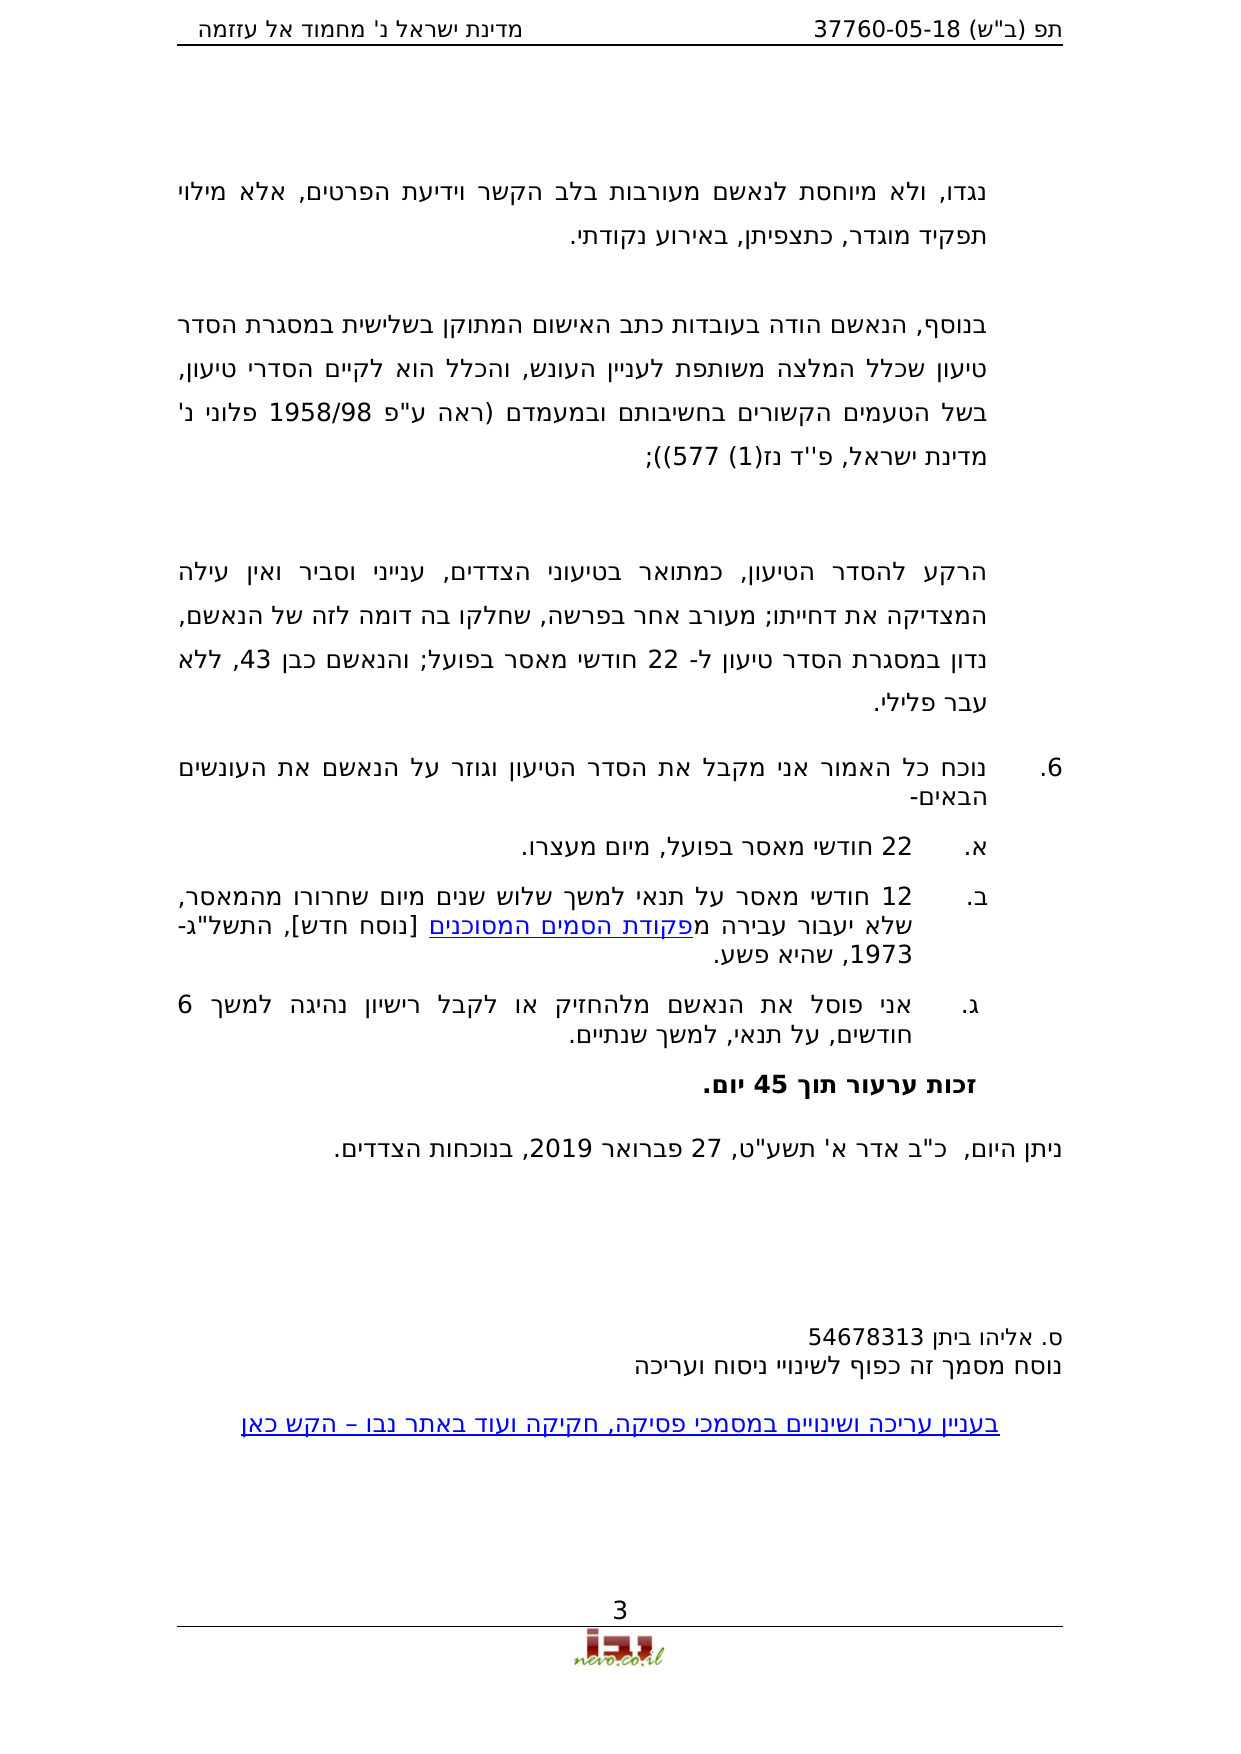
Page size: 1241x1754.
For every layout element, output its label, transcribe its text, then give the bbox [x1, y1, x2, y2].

text 54678313זכות ערעור תוך 45 יום. [177, 1070, 988, 1099]
text בעניין עריכה ושינויים במסמכי פסיקה, חקיקה ועוד באתר נבו – הקש כאן [177, 1409, 1063, 1438]
text ס. אליהו ביתן 54678313 [177, 1324, 1063, 1351]
text בנוסף, הנאשם הודה בעובדות כתב האישום המתוקן בשלישית במסגרת הסדר טיעון שכלל המלצה משותפת לעניין העונש, והכלל הוא לקיים הסדרי טיעון, בשל הטעמים הקשורים בחשיבותם ובמעמדם (ראה ע"פ 1958/98‏ פלוני נ' מדינת ישראל, פ''ד נז(1) 577)); [177, 310, 988, 471]
text ב. 12 חודשי מאסר על תנאי למשך שלוש שנים מיום שחרורו מהמאסר, שלא יעבור עבירה מפקודת הסמים המסוכנים [נוסח חדש], התשל"ג-1973, שהיא פשע. [177, 882, 988, 970]
text נוסח מסמך זה כפוף לשינויי ניסוח ועריכה [177, 1351, 1063, 1380]
text א. 22 חודשי מאסר בפועל, מיום מעצרו. [177, 832, 988, 861]
text 5129371ג. אני פוסל את הנאשם מלהחזיק או לקבל רישיון נהיגה למשך 6 חודשים, על תנאי, למשך שנתיים. [177, 991, 988, 1049]
text ניתן היום, כ"ב אדר א' תשע"ט, 27 פברואר 2019, בנוכחות הצדדים. [177, 1134, 1063, 1193]
picture [574, 1628, 666, 1667]
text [177, 177, 1063, 250]
text 6. נוכח כל האמור אני מקבל את הסדר הטיעון וגוזר על הנאשם את העונשים הבאים- [177, 753, 1063, 811]
text הרקע להסדר הטיעון, כמתואר בטיעוני הצדדים, ענייני וסביר ואין עילה המצדיקה את דחייתו; מעורב אחר בפרשה, שחלקו בה דומה לזה של הנאשם, נדון במסגרת הסדר טיעון ל- 22 חודשי מאסר בפועל; והנאשם כבן 43, ללא עבר פלילי. [177, 557, 988, 718]
